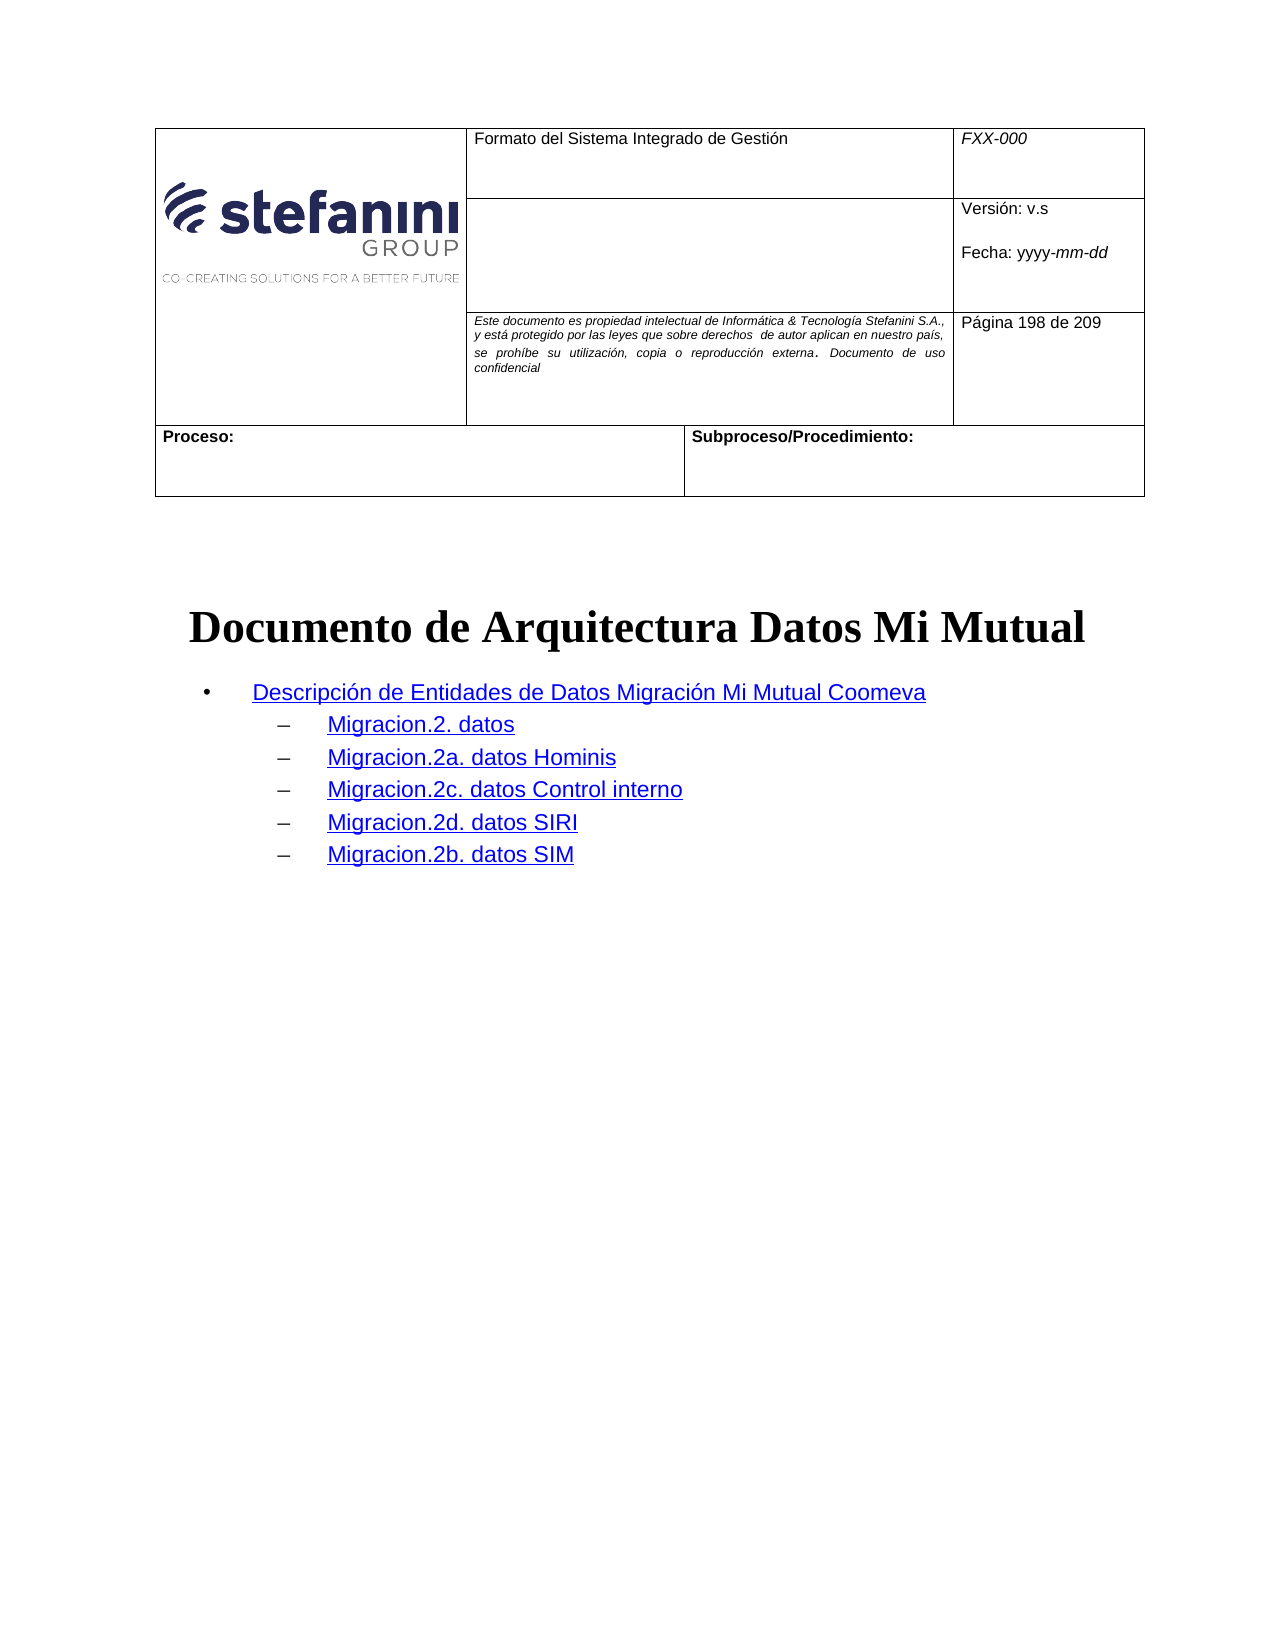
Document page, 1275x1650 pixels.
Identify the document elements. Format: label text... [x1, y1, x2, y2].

list Migracion.2c. datos Control interno [277, 774, 1098, 803]
subtitle Documento de Arquitectura Datos Mi Mutual [177, 599, 1098, 652]
list Migracion.2. datos [277, 709, 1098, 738]
list Descripción de Entidades de Datos Migración Mi Mutual Coomeva [202, 677, 1098, 706]
picture [162, 182, 460, 286]
list Migracion.2b. datos SIM [277, 839, 1098, 868]
list Migracion.2a. datos Hominis [277, 742, 1098, 771]
list Migracion.2d. datos SIRI [277, 807, 1098, 836]
